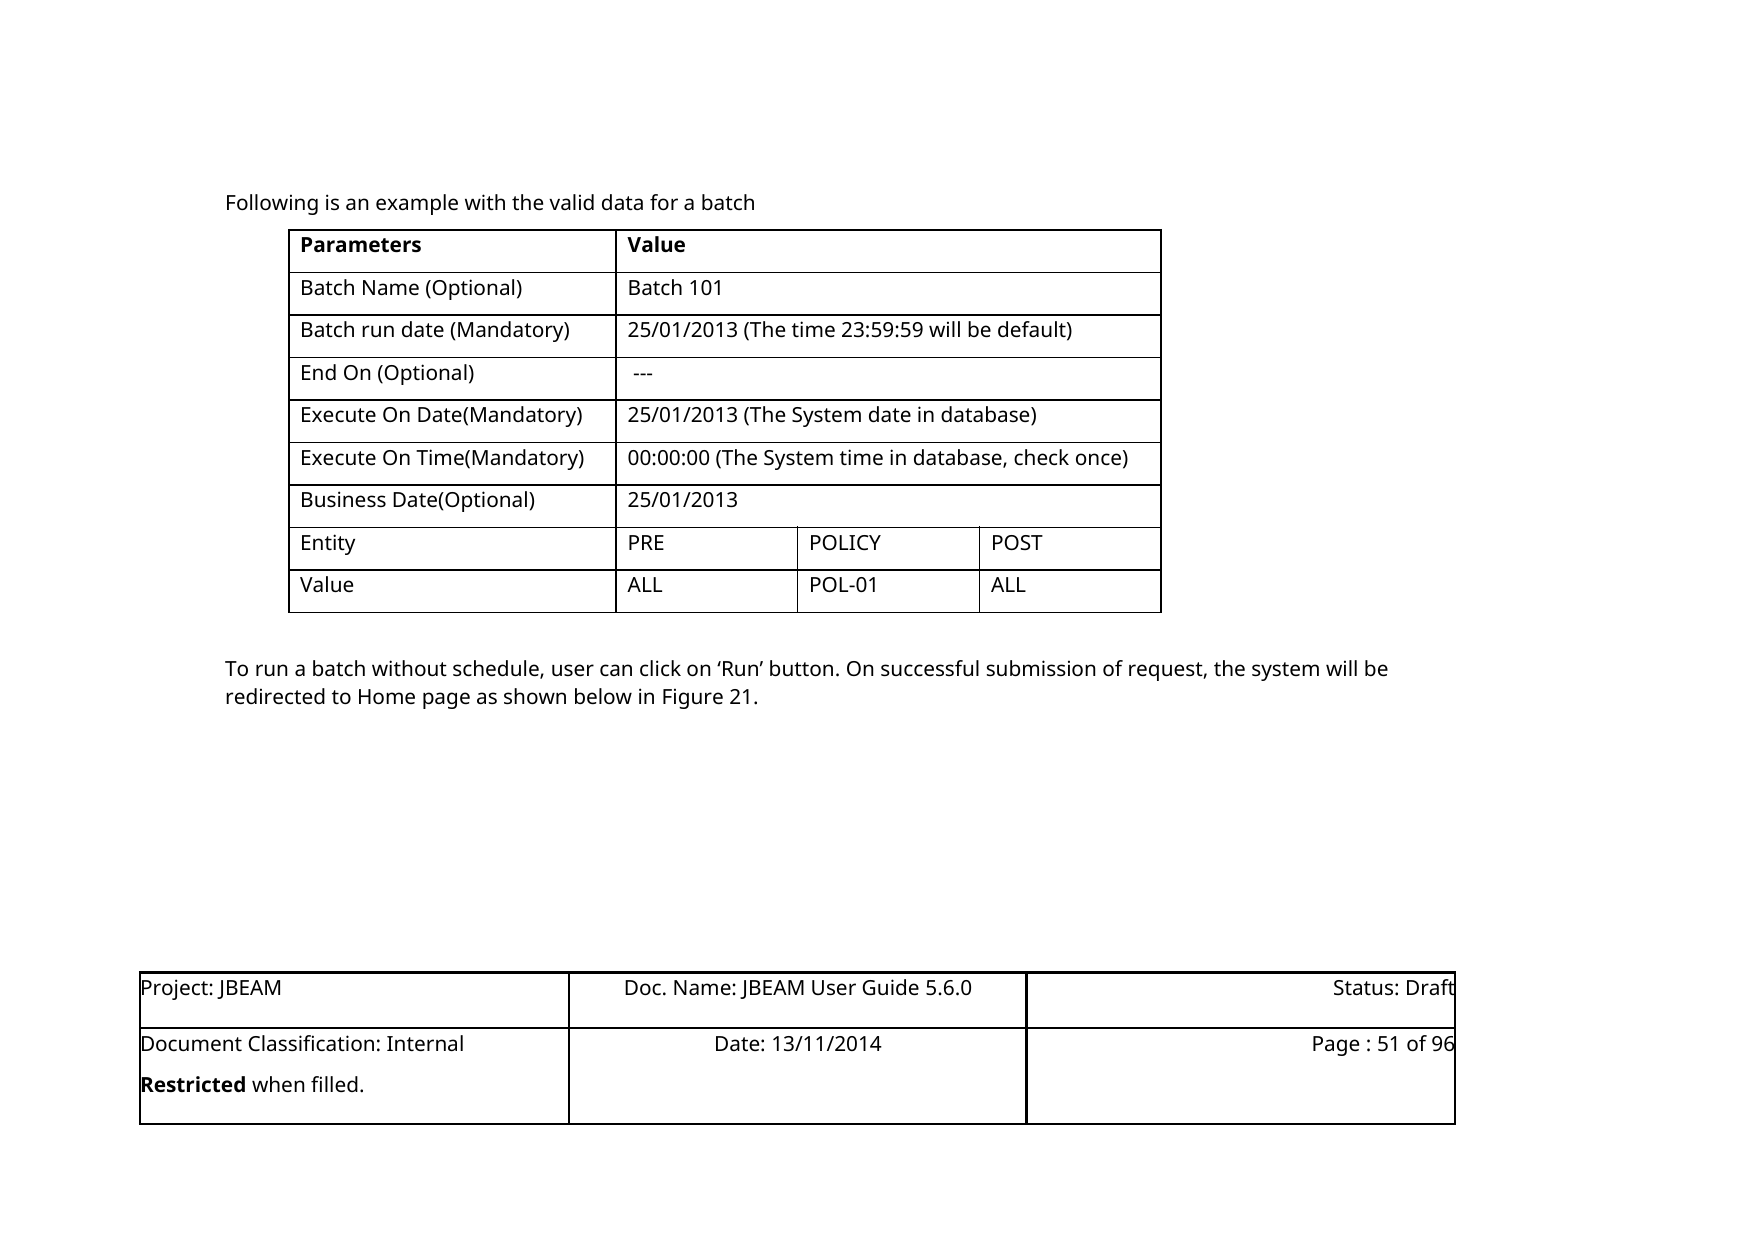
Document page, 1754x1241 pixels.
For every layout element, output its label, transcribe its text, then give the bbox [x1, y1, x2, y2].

table_cell Execute On Date(Mandatory) [290, 401, 615, 441]
table_cell Batch 101 [617, 273, 1160, 314]
table_cell PRE [617, 528, 797, 569]
table_cell 00:00:00 (The System time in database, check once) [617, 443, 1160, 484]
text Following is an example with the valid data for a batch [225, 188, 1462, 216]
table_cell POL-01 [798, 571, 979, 611]
table_cell Business Date(Optional) [290, 486, 615, 526]
text To run a batch without schedule, user can click on ‘Run’ button. On successful submission of request, the system will be redirected to Home page as shown below in Figure 21. [225, 654, 1462, 711]
table_header Value [617, 231, 1160, 271]
table_header Parameters [290, 231, 615, 271]
table_cell --- [617, 358, 1160, 399]
table_cell End On (Optional) [290, 358, 615, 399]
table_cell 25/01/2013 (The time 23:59:59 will be default) [617, 316, 1160, 356]
table_cell Execute On Time(Mandatory) [290, 443, 615, 484]
table_cell ALL [980, 571, 1160, 611]
table_cell Batch Name (Optional) [290, 273, 615, 314]
table_cell Batch run date (Mandatory) [290, 316, 615, 356]
table_cell POLICY [798, 528, 979, 569]
table_cell POST [980, 528, 1160, 569]
table_cell ALL [617, 571, 797, 611]
table_cell 25/01/2013 [617, 486, 1160, 526]
table_cell 25/01/2013 (The System date in database) [617, 401, 1160, 441]
table_cell Entity [290, 528, 615, 569]
table_cell Value [290, 571, 615, 611]
